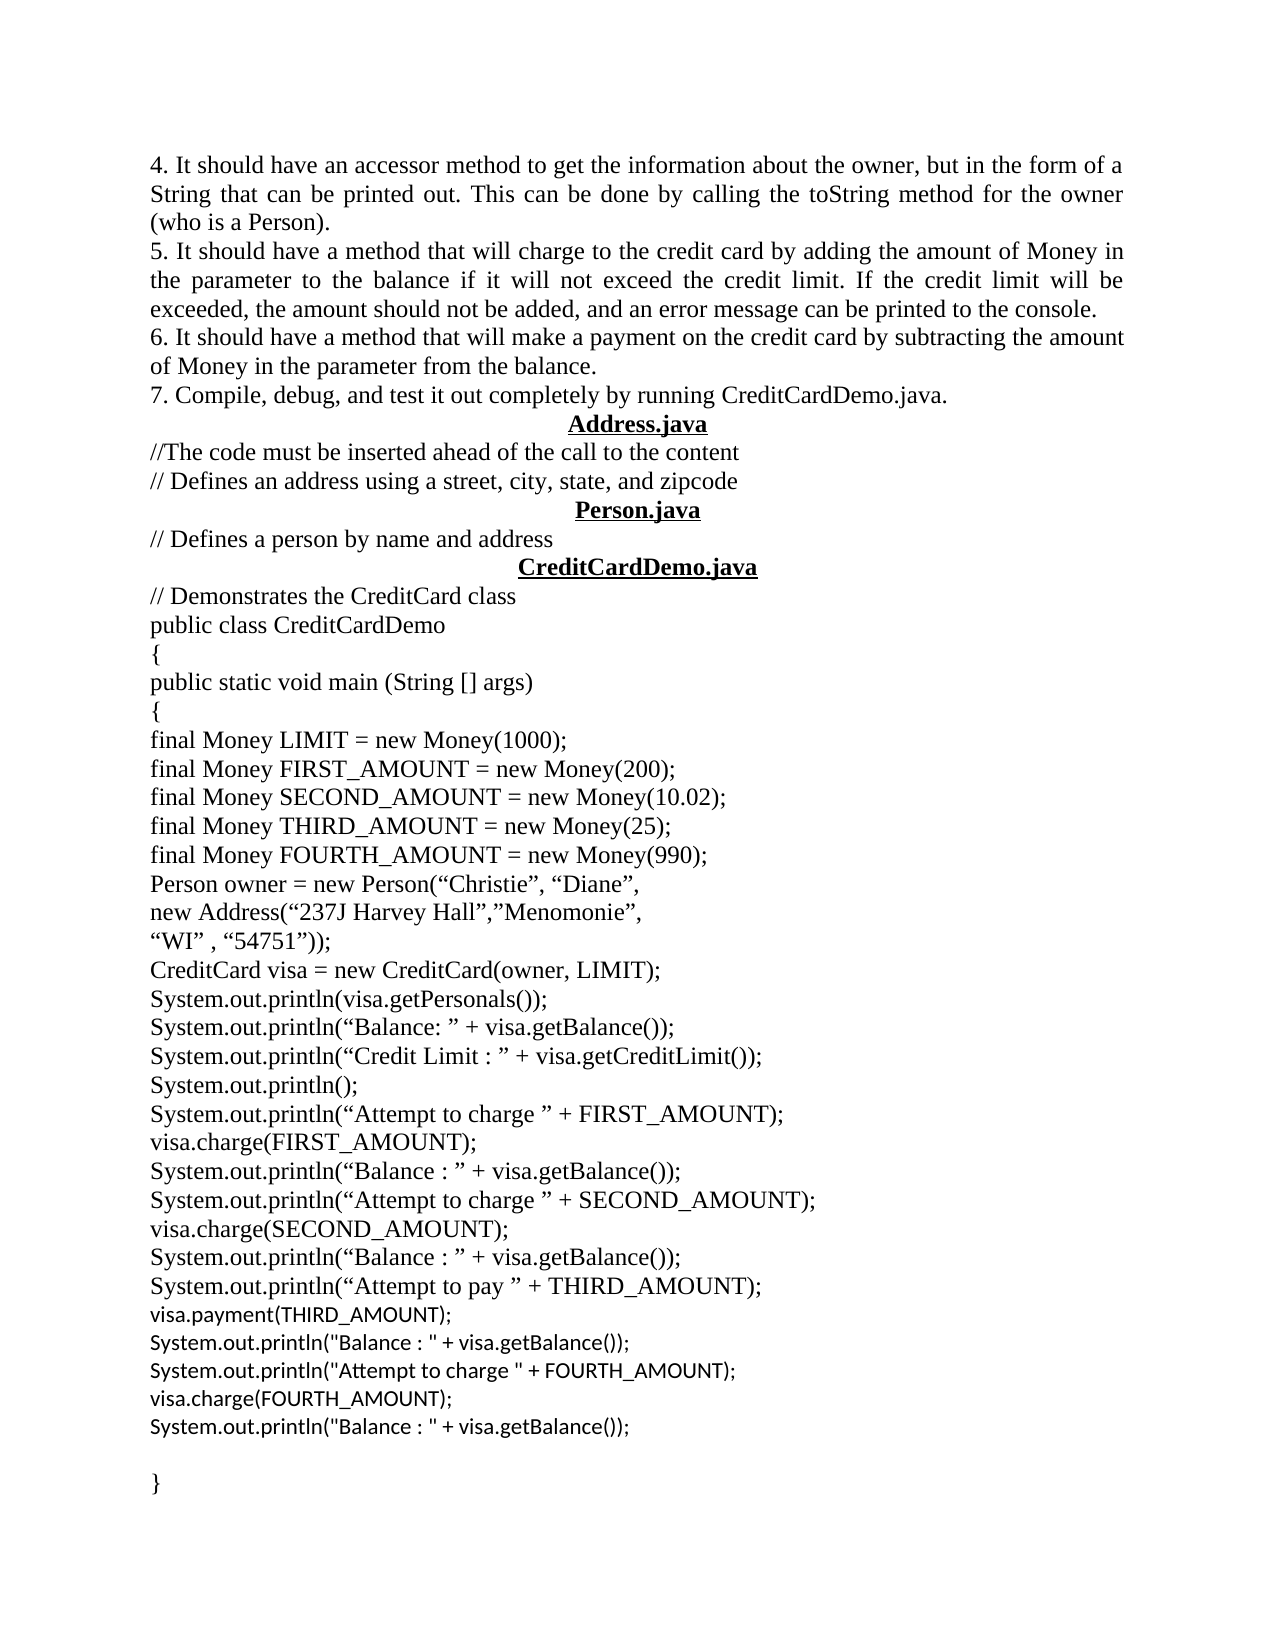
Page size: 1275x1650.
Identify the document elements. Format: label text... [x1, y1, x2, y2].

text Person.java [150, 495, 1125, 524]
text 4. It should have an accessor method to get the information about the owner, but in the form of a String that can be printed out. This can be done by calling the toString method for the owner (who is a Person). [150, 150, 1125, 236]
text 5. It should have a method that will charge to the credit card by adding the amount of Money in the parameter to the balance if it will not exceed the credit limit. If the credit limit will be exceeded, the amount should not be added, and an error message can be printed to the console. [150, 236, 1125, 322]
text 7. Compile, debug, and test it out completely by running CreditCardDemo.java. [150, 380, 1125, 409]
text public static void main (String [] args) { [150, 667, 1125, 725]
text // Demonstrates the CreditCard class [150, 581, 1125, 610]
text // Defines a person by name and address [150, 524, 1125, 552]
text public class CreditCardDemo { [150, 610, 1125, 667]
text Address.java [150, 409, 1125, 437]
text //The code must be inserted ahead of the call to the content [150, 437, 1125, 466]
text visa.charge(FIRST_AMOUNT); System.out.println(“Balance : ” + visa.getBalance()); System.out.println(“Attempt to charge ” + SECOND_AMOUNT); visa.charge(SECOND_AMOUNT); System.out.println(“Balance : ” + visa.getBalance()); System.out.println(“Attempt to pay ” + THIRD_AMOUNT); visa.payment(THIRD_AMOUNT); [150, 1127, 1125, 1328]
text System.out.println("Balance : " + visa.getBalance()); [150, 1412, 1125, 1440]
text 6. It should have a method that will make a payment on the credit card by subtracting the amount of Money in the parameter from the balance. [150, 322, 1125, 380]
text } [150, 1468, 1125, 1497]
text CreditCardDemo.java [150, 552, 1125, 581]
text // Defines an address using a street, city, state, and zipcode [150, 466, 1125, 495]
text System.out.println("Balance : " + visa.getBalance()); [150, 1328, 1125, 1356]
text final Money LIMIT = new Money(1000); final Money FIRST_AMOUNT = new Money(200); final Money SECOND_AMOUNT = new Money(10.02); final Money THIRD_AMOUNT = new Money(25); final Money FOURTH_AMOUNT = new Money(990); Person owner = new Person(“Christie”, “Diane”, new Address(“237J Harvey Hall”,”Menomonie”, “WI” , “54751”)); CreditCard visa = new CreditCard(owner, LIMIT); System.out.println(visa.getPersonals()); System.out.println(“Balance: ” + visa.getBalance()); System.out.println(“Credit Limit : ” + visa.getCreditLimit()); System.out.println(); System.out.println(“Attempt to charge ” + FIRST_AMOUNT); [150, 725, 1125, 1127]
text visa.charge(FOURTH_AMOUNT); [150, 1384, 1125, 1412]
text System.out.println("Attempt to charge " + FOURTH_AMOUNT); [150, 1356, 1125, 1384]
